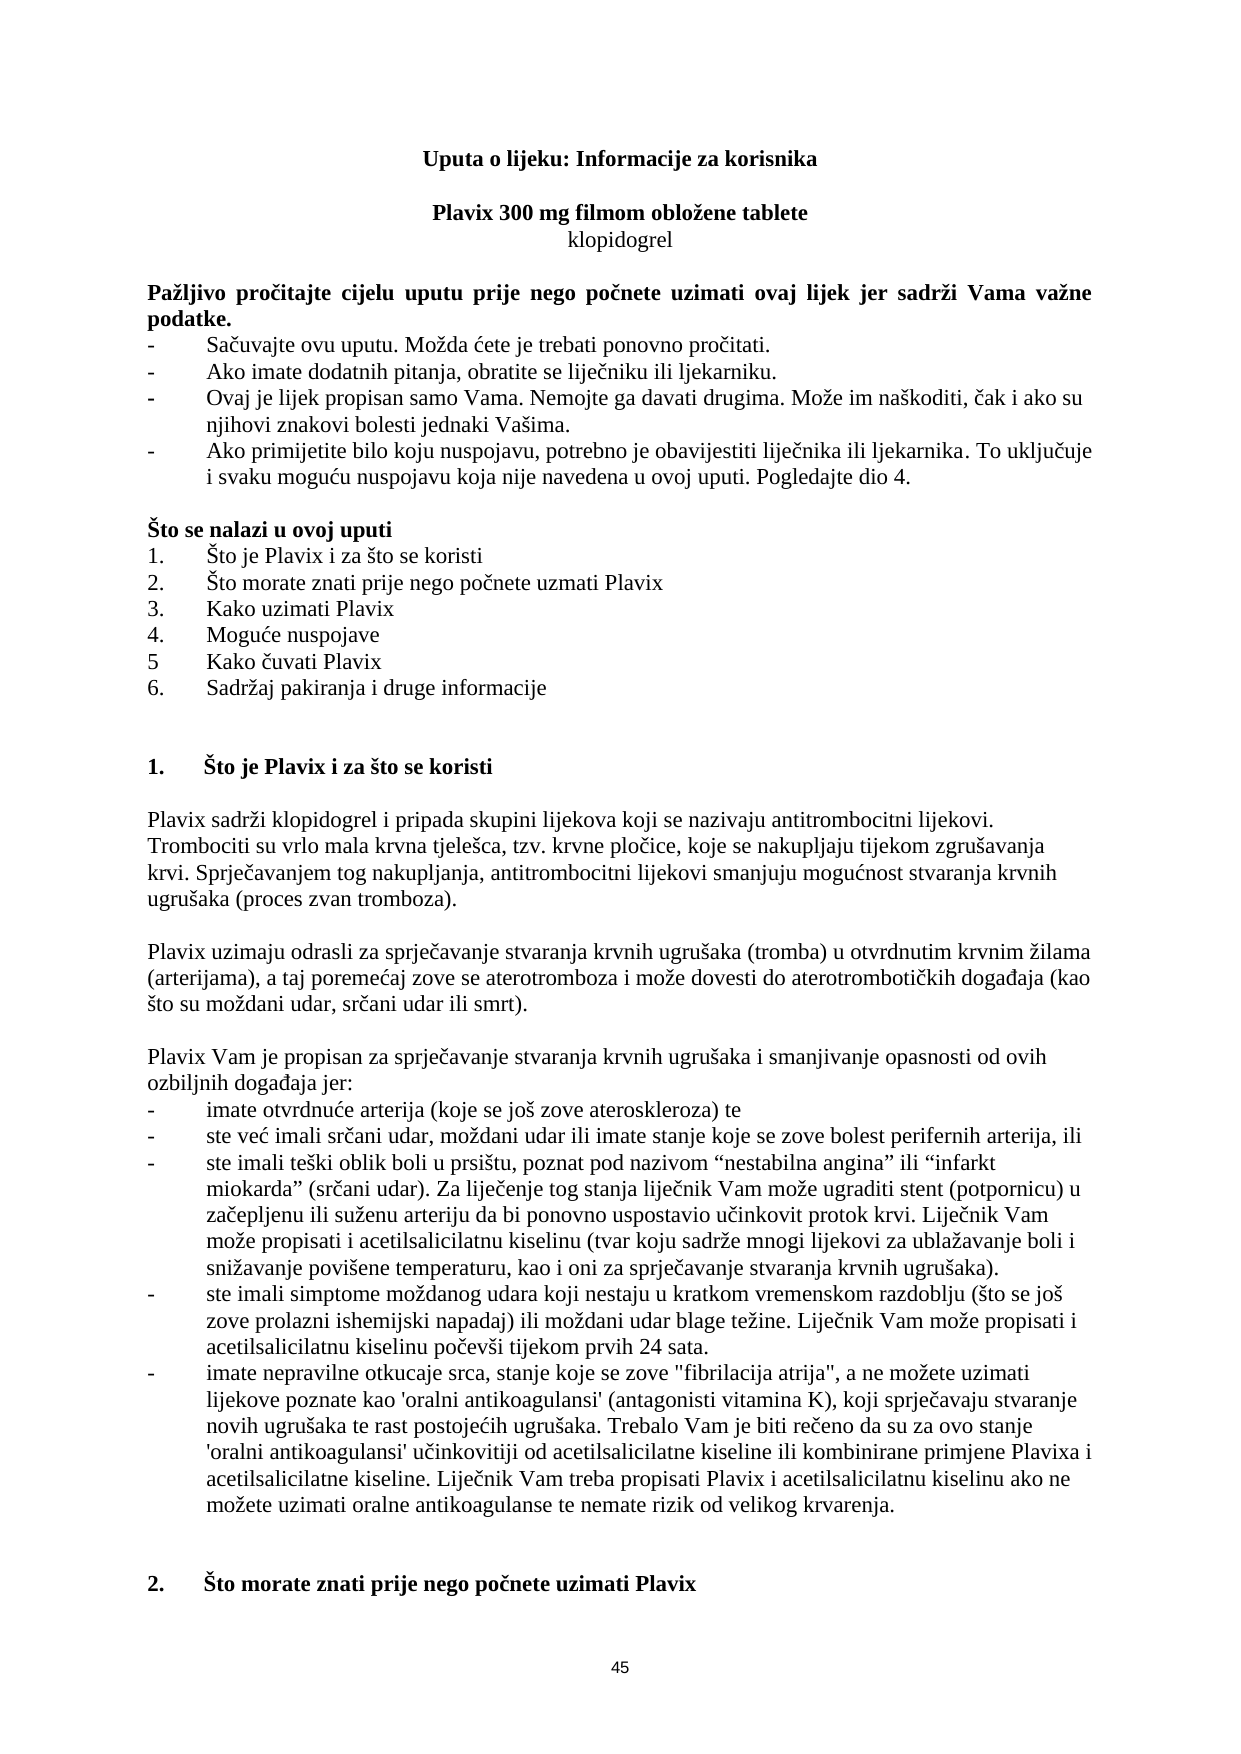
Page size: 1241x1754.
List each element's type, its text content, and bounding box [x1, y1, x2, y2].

list imate nepravilne otkucaje srca, stanje koje se zove "fibrilacija atrija", a ne možete uzimati lijekove poznate kao 'oralni antikoagulansi' (antagonisti vitamina K), koji sprječavaju stvaranje novih ugrušaka te rast postojećih ugrušaka. Trebalo Vam je biti rečeno da su za ovo stanje 'oralni antikoagulansi' učinkovitiji od acetilsalicilatne kiseline ili kombinirane primjene Plavixa i acetilsalicilatne kiseline. Liječnik Vam treba propisati Plavix i acetilsalicilatnu kiselinu ako ne možete uzimati oralne antikoagulanse te nemate rizik od velikog krvarenja. [147, 1359, 1093, 1517]
list Ako primijetite bilo koju nuspojavu, potrebno je obavijestiti liječnika ili ljekarnika. To uključuje i svaku moguću nuspojavu koja nije navedena u ovoj uputi. Pogledajte dio 4. [147, 437, 1093, 490]
text 2. Što morate znati prije nego počnete uzimati Plavix [147, 1570, 1093, 1597]
text 2. Što morate znati prije nego počnete uzmati Plavix [147, 569, 1096, 595]
subtitle Plavix 300 mg filmom obložene tablete [147, 199, 1093, 226]
list Sačuvajte ovu uputu. Možda ćete je trebati ponovno pročitati. [147, 332, 1093, 358]
text Plavix uzimaju odrasli za sprječavanje stvaranja krvnih ugrušaka (tromba) u otvrdnutim krvnim žilama (arterijama), a taj poremećaj zove se aterotromboza i može dovesti do aterotrombotičkih događaja (kao što su moždani udar, srčani udar ili smrt). [147, 938, 1093, 1017]
subtitle Uputa o lijeku: Informacije za korisnika [147, 145, 1093, 199]
text 1. Što je Plavix i za što se koristi [147, 753, 1093, 779]
list Ovaj je lijek propisan samo Vama. Nemojte ga davati drugima. Može im naškoditi, čak i ako su njihovi znakovi bolesti jednaki Vašima. [147, 384, 1093, 437]
list ste imali teški oblik boli u prsištu, poznat pod nazivom “nestabilna angina” ili “infarkt miokarda” (srčani udar). Za liječenje tog stanja liječnik Vam može ugraditi stent (potpornicu) u začepljenu ili suženu arteriju da bi ponovno uspostavio učinkovit protok krvi. Liječnik Vam može propisati i acetilsalicilatnu kiselinu (tvar koju sadrže mnogi lijekovi za ublažavanje boli i snižavanje povišene temperaturu, kao i oni za sprječavanje stvaranja krvnih ugrušaka). [147, 1148, 1093, 1280]
list Ako imate dodatnih pitanja, obratite se liječniku ili ljekarniku. [147, 358, 1093, 384]
list ste već imali srčani udar, moždani udar ili imate stanje koje se zove bolest perifernih arterija, ili [147, 1122, 1093, 1148]
text Plavix Vam je propisan za sprječavanje stvaranja krvnih ugrušaka i smanjivanje opasnosti od ovih ozbiljnih događaja jer: [147, 1043, 1093, 1096]
list Što se nalazi u ovoj uputi [147, 516, 1093, 542]
list imate otvrdnuće arterija (koje se još zove ateroskleroza) te [147, 1096, 1093, 1122]
list ste imali simptome moždanog udara koji nestaju u kratkom vremenskom razdoblju (što se još zove prolazni ishemijski napadaj) ili moždani udar blage težine. Liječnik Vam može propisati i acetilsalicilatnu kiselinu počevši tijekom prvih 24 sata. [147, 1280, 1093, 1359]
text 4. Moguće nuspojave [147, 621, 1096, 648]
text 3. Kako uzimati Plavix [147, 595, 1096, 621]
text Pažljivo pročitajte cijelu uputu prije nego počnete uzimati ovaj lijek jer sadrži Vama važne podatke. [147, 279, 1093, 332]
text Plavix sadrži klopidogrel i pripada skupini lijekova koji se nazivaju antitrombocitni lijekovi. Trombociti su vrlo mala krvna tjelešca, tzv. krvne pločice, koje se nakupljaju tijekom zgrušavanja krvi. Sprječavanjem tog nakupljanja, antitrombocitni lijekovi smanjuju mogućnost stvaranja krvnih ugrušaka (proces zvan tromboza). [147, 806, 1093, 911]
text klopidogrel [147, 226, 1093, 252]
text 1. Što je Plavix i za što se koristi [147, 542, 1096, 569]
text 5 Kako čuvati Plavix [147, 648, 1096, 674]
text 6. Sadržaj pakiranja i druge informacije [147, 674, 1096, 701]
